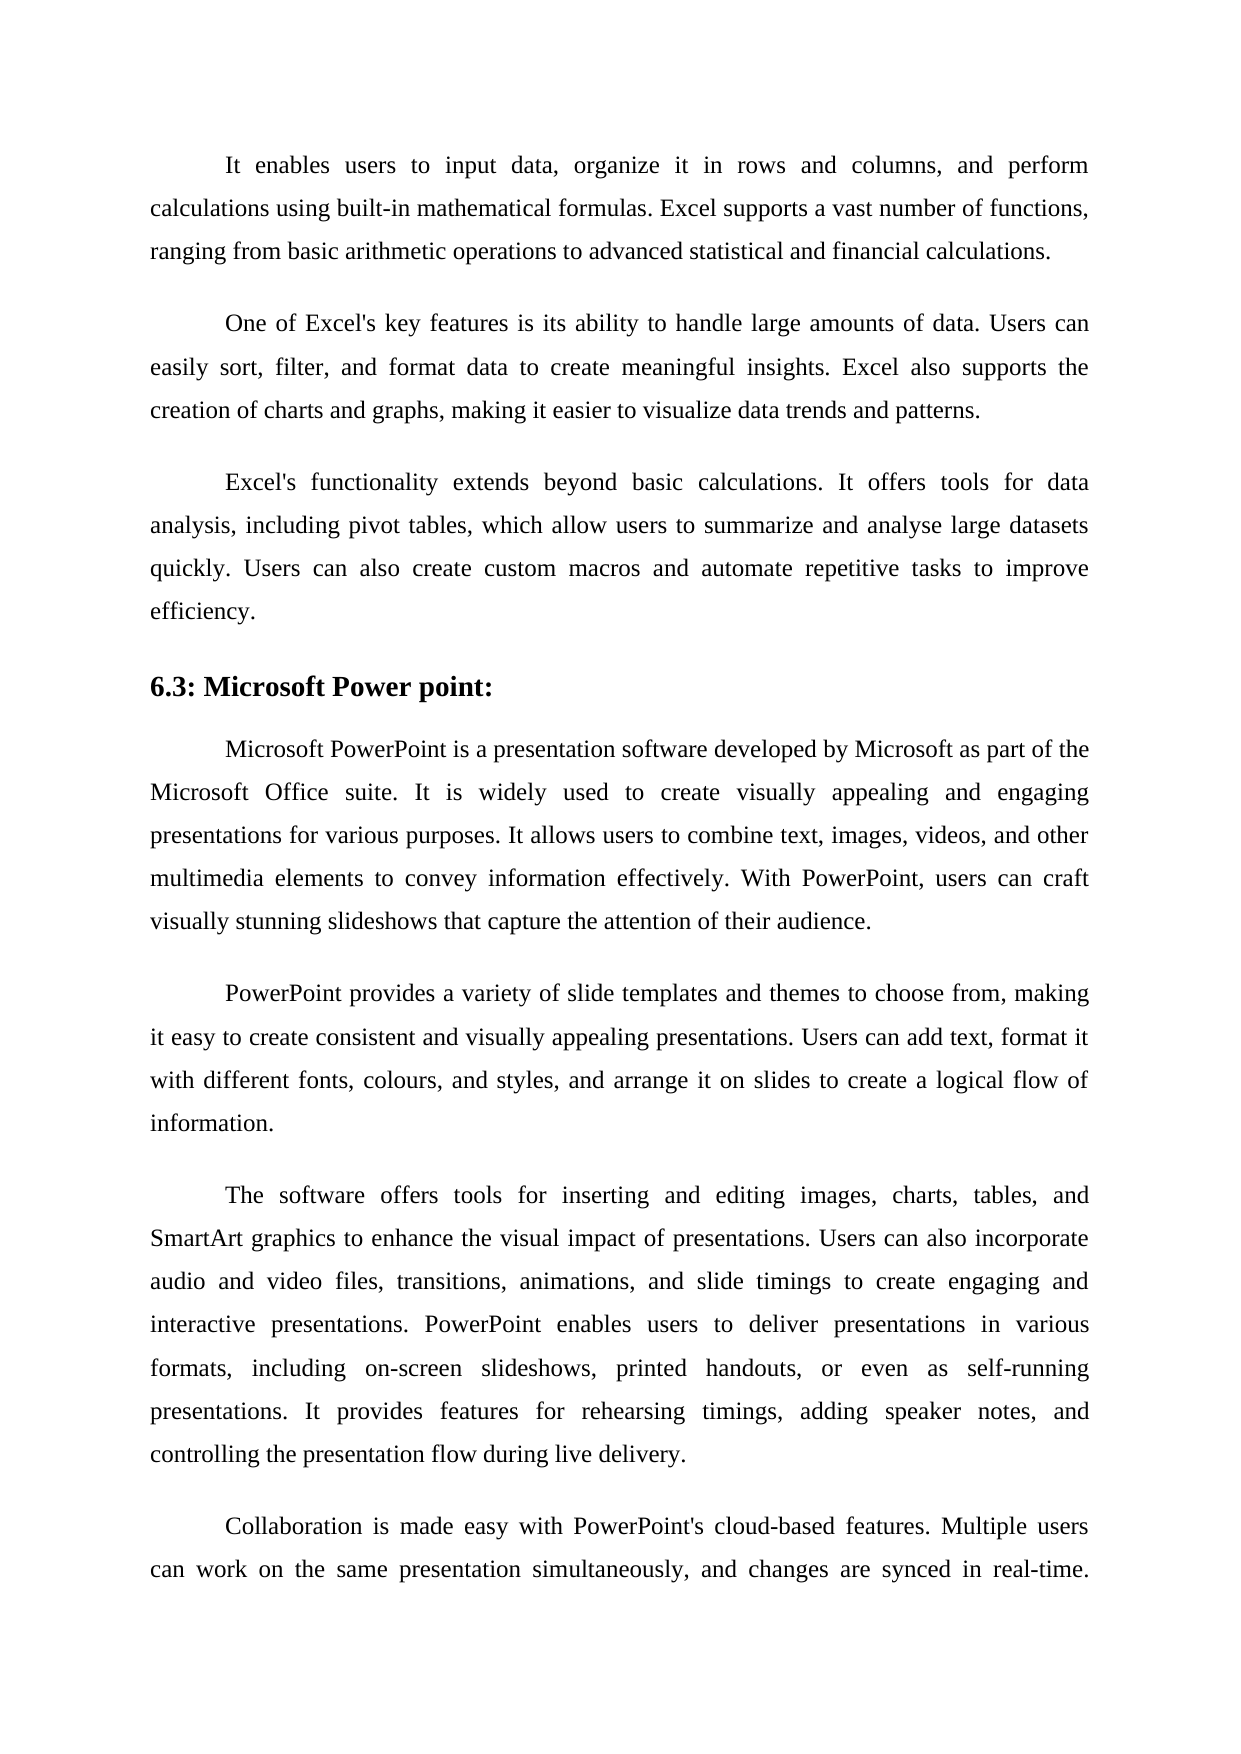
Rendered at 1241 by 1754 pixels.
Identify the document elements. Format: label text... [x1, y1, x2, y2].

text One of Excel's key features is its ability to handle large amounts of data. Users can easily sort, filter, and format data to create meaningful insights. Excel also supports the creation of charts and graphs, making it easier to visualize data trends and patterns. [150, 308, 1090, 423]
text The software offers tools for inserting and editing images, charts, tables, and SmartArt graphics to enhance the visual impact of presentations. Users can also incorporate audio and video files, transitions, animations, and slide timings to create engaging and interactive presentations. PowerPoint enables users to deliver presentations in various formats, including on-screen slideshows, printed handouts, or even as self-running presentations. It provides features for rehearsing timings, adding speaker notes, and controlling the presentation flow during live delivery. [150, 1180, 1090, 1468]
text Excel's functionality extends beyond basic calculations. It offers tools for data analysis, including pivot tables, which allow users to summarize and analyse large datasets quickly. Users can also create custom macros and automate repetitive tasks to improve efficiency. [150, 467, 1090, 625]
text 6.3: Microsoft Power point: [150, 669, 1090, 702]
text PowerPoint provides a variety of slide templates and themes to choose from, making it easy to create consistent and visually appealing presentations. Users can add text, format it with different fonts, colours, and styles, and arrange it on slides to create a logical flow of information. [150, 978, 1090, 1137]
text Microsoft PowerPoint is a presentation software developed by Microsoft as part of the Microsoft Office suite. It is widely used to create visually appealing and engaging presentations for various purposes. It allows users to combine text, images, videos, and other multimedia elements to convey information effectively. With PowerPoint, users can craft visually stunning slideshows that capture the attention of their audience. [150, 734, 1090, 935]
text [150, 1511, 1090, 1583]
text It enables users to input data, organize it in rows and columns, and perform calculations using built-in mathematical formulas. Excel supports a vast number of functions, ranging from basic arithmetic operations to advanced statistical and financial calculations. [150, 150, 1090, 265]
